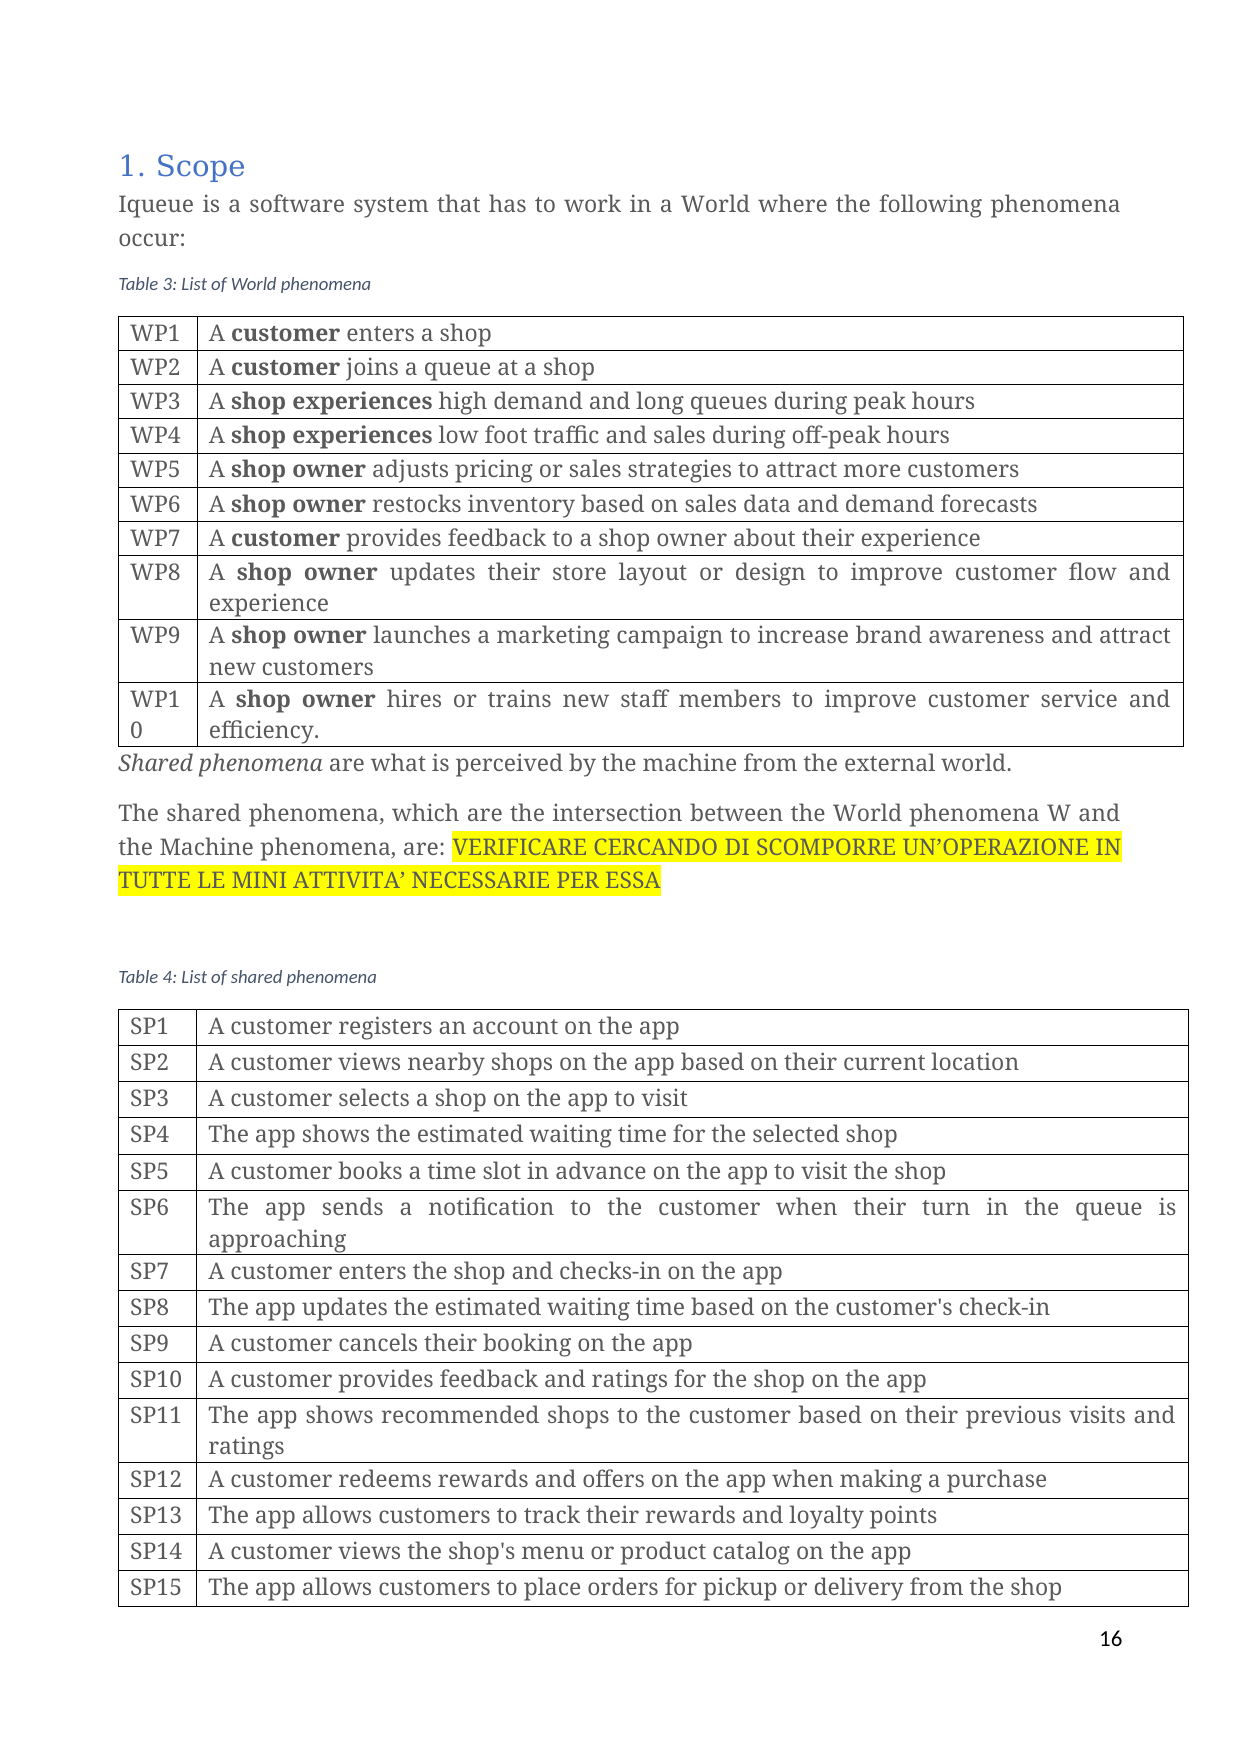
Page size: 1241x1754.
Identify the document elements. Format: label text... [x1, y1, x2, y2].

table_cell A customer views nearby shops on the app based on their current location [197, 1046, 1188, 1081]
table_cell SP12 [119, 1463, 196, 1498]
table_cell WP9 [119, 620, 197, 682]
table_cell A customer provides feedback to a shop owner about their experience [198, 522, 1183, 555]
table_cell A shop experiences low foot traffic and sales during off-peak hours [198, 419, 1183, 452]
table_header SP1 [119, 1010, 196, 1045]
table_cell The app shows the estimated waiting time for the selected shop [197, 1118, 1188, 1154]
table_cell A shop owner restocks inventory based on sales data and demand forecasts [198, 488, 1183, 521]
text The shared phenomena, which are the intersection between the World phenomena W and the Machine phenomena, are: VERIFICARE CERCANDO DI SCOMPORRE UN’OPERAZIONE IN TUTTE LE MINI ATTIVITA’ NECESSARIE PER ESSA [118, 797, 1122, 896]
table_cell The app shows recommended shops to the customer based on their previous visits and ratings [197, 1399, 1188, 1462]
table_header WP1 [119, 317, 197, 350]
table_cell A customer views the shop's menu or product catalog on the app [197, 1535, 1188, 1570]
table_header A customer registers an account on the app [197, 1010, 1188, 1045]
table_cell A customer selects a shop on the app to visit [197, 1082, 1188, 1117]
table_cell SP4 [119, 1118, 196, 1154]
table_cell SP14 [119, 1535, 196, 1570]
table_cell SP5 [119, 1155, 196, 1190]
table_cell SP11 [119, 1399, 196, 1462]
table_cell A customer provides feedback and ratings for the shop on the app [197, 1363, 1188, 1398]
table_cell The app updates the estimated waiting time based on the customer's check-in [197, 1291, 1188, 1326]
table_cell WP8 [119, 556, 197, 618]
table_cell WP2 [119, 351, 197, 384]
table_cell SP9 [119, 1327, 196, 1362]
table_cell SP8 [119, 1291, 196, 1326]
table_cell WP5 [119, 454, 197, 487]
table_cell SP10 [119, 1363, 196, 1398]
table_cell A customer enters the shop and checks-in on the app [197, 1255, 1188, 1290]
table_cell WP7 [119, 522, 197, 555]
table_cell WP4 [119, 419, 197, 452]
table_cell WP3 [119, 385, 197, 418]
text Iqueue is a software system that has to work in a World where the following phenomena occur: [118, 188, 1122, 253]
table_cell WP6 [119, 488, 197, 521]
table_cell The app allows customers to place orders for pickup or delivery from the shop [197, 1571, 1188, 1606]
table_cell SP7 [119, 1255, 196, 1290]
table_cell A customer cancels their booking on the app [197, 1327, 1188, 1362]
table_cell SP13 [119, 1499, 196, 1534]
table_cell The app allows customers to track their rewards and loyalty points [197, 1499, 1188, 1534]
table_cell SP2 [119, 1046, 196, 1081]
table_cell A customer redeems rewards and offers on the app when making a purchase [197, 1463, 1188, 1498]
table_header A customer enters a shop [198, 317, 1183, 350]
table_cell A shop owner launches a marketing campaign to increase brand awareness and attract new customers [198, 620, 1183, 682]
table_cell The app sends a notification to the customer when their turn in the queue is approaching [197, 1191, 1188, 1254]
table_cell SP6 [119, 1191, 196, 1254]
table_cell A shop owner updates their store layout or design to improve customer flow and experience [198, 556, 1183, 618]
table_cell SP15 [119, 1571, 196, 1606]
table_cell SP3 [119, 1082, 196, 1117]
table_cell WP10 [119, 683, 197, 746]
subtitle Scope [118, 148, 780, 183]
text Shared phenomena are what is perceived by the machine from the external world. [118, 747, 1122, 778]
table_cell A shop owner adjusts pricing or sales strategies to attract more customers [198, 454, 1183, 487]
table_cell A customer joins a queue at a shop [198, 351, 1183, 384]
table_cell A shop experiences high demand and long queues during peak hours [198, 385, 1183, 418]
table_cell A shop owner hires or trains new staff members to improve customer service and efficiency. [198, 683, 1183, 746]
table_cell A customer books a time slot in advance on the app to visit the shop [197, 1155, 1188, 1190]
